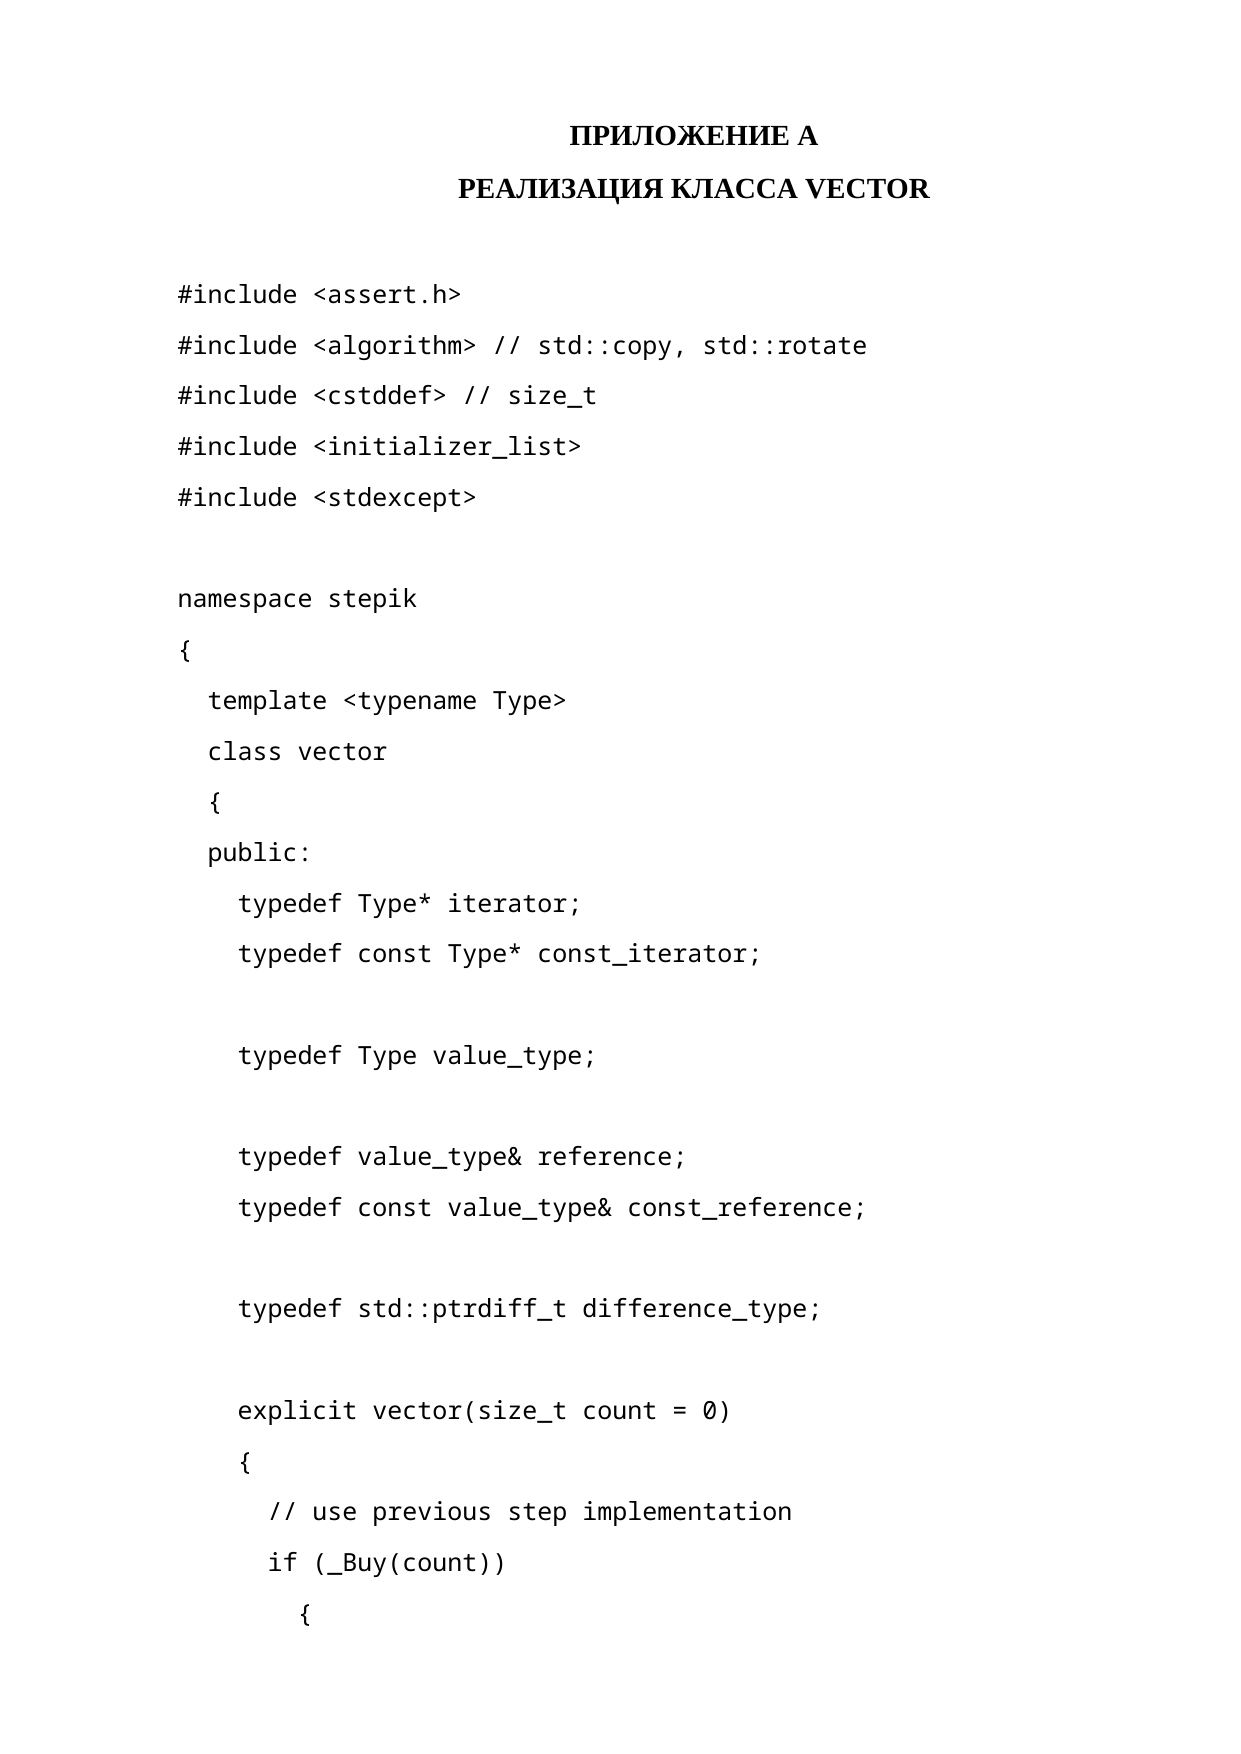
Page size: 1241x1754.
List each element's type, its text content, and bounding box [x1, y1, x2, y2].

text class vector [177, 733, 1152, 767]
text if (_Buy(count)) [177, 1545, 1152, 1579]
text #include <assert.h> [177, 277, 1152, 311]
text namespace stepik [177, 581, 1152, 615]
text { [177, 784, 1152, 818]
text { [177, 1443, 1152, 1477]
text typedef const Type* const_iterator; [177, 936, 1152, 970]
text #include <initializer_list> [177, 429, 1152, 463]
text public: [177, 834, 1152, 869]
text ПРИЛОЖЕНИЕ A [177, 118, 1152, 152]
text typedef Type* iterator; [177, 885, 1152, 919]
text { [177, 632, 1152, 666]
text #include <algorithm> // std::copy, std::rotate [177, 327, 1152, 361]
text typedef Type value_type; [177, 1037, 1152, 1072]
text { [177, 1596, 1152, 1629]
text // use previous step implementation [177, 1494, 1152, 1528]
text typedef const value_type& const_reference; [177, 1190, 1152, 1224]
text explicit vector(size_t count = 0) [177, 1393, 1152, 1427]
text template <typename Type> [177, 682, 1152, 716]
text РЕАЛИЗАЦИЯ КЛАССА VECTOR [177, 171, 1152, 204]
text #include <cstddef> // size_t [177, 378, 1152, 412]
text typedef value_type& reference; [177, 1139, 1152, 1173]
text #include <stdexcept> [177, 479, 1152, 513]
text typedef std::ptrdiff_t difference_type; [177, 1291, 1152, 1325]
